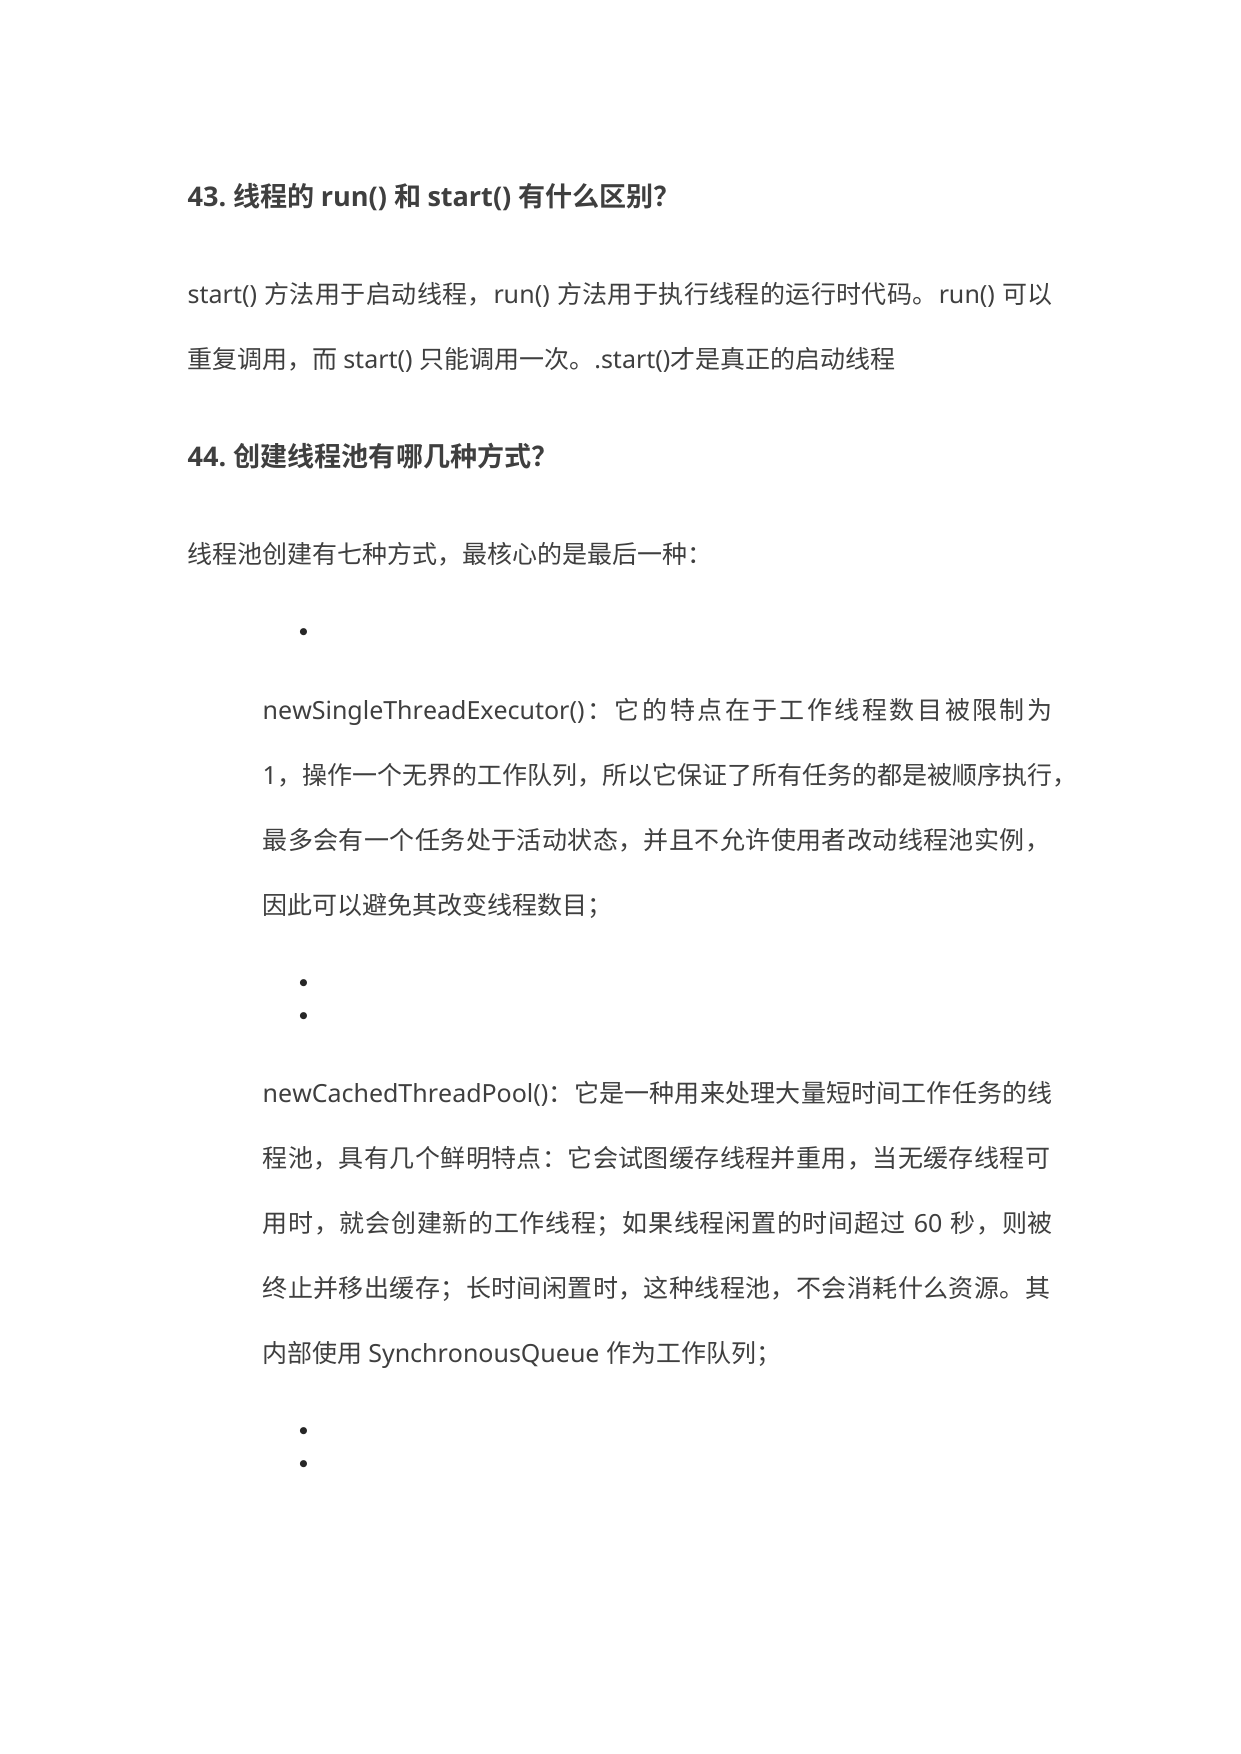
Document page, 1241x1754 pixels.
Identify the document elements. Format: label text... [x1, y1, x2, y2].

text newCachedThreadPool()：它是一种用来处理大量短时间工作任务的线程池，具有几个鲜明特点：它会试图缓存线程并重用，当无缓存线程可用时，就会创建新的工作线程；如果线程闲置的时间超过 60 秒，则被终止并移出缓存；长时间闲置时，这种线程池，不会消耗什么资源。其内部使用 SynchronousQueue 作为工作队列； [262, 1059, 1053, 1384]
text newSingleThreadExecutor()：它的特点在于工作线程数目被限制为 1，操作一个无界的工作队列，所以它保证了所有任务的都是被顺序执行，最多会有一个任务处于活动状态，并且不允许使用者改动线程池实例，因此可以避免其改变线程数目； [262, 676, 1053, 936]
text 线程池创建有七种方式，最核心的是最后一种： [187, 520, 1053, 585]
subtitle 43. 线程的 run() 和 start() 有什么区别？ [187, 162, 1053, 227]
text start() 方法用于启动线程，run() 方法用于执行线程的运行时代码。run() 可以重复调用，而 start() 只能调用一次。.start()才是真正的启动线程 [187, 260, 1053, 390]
subtitle 44. 创建线程池有哪几种方式？ [187, 423, 1053, 488]
